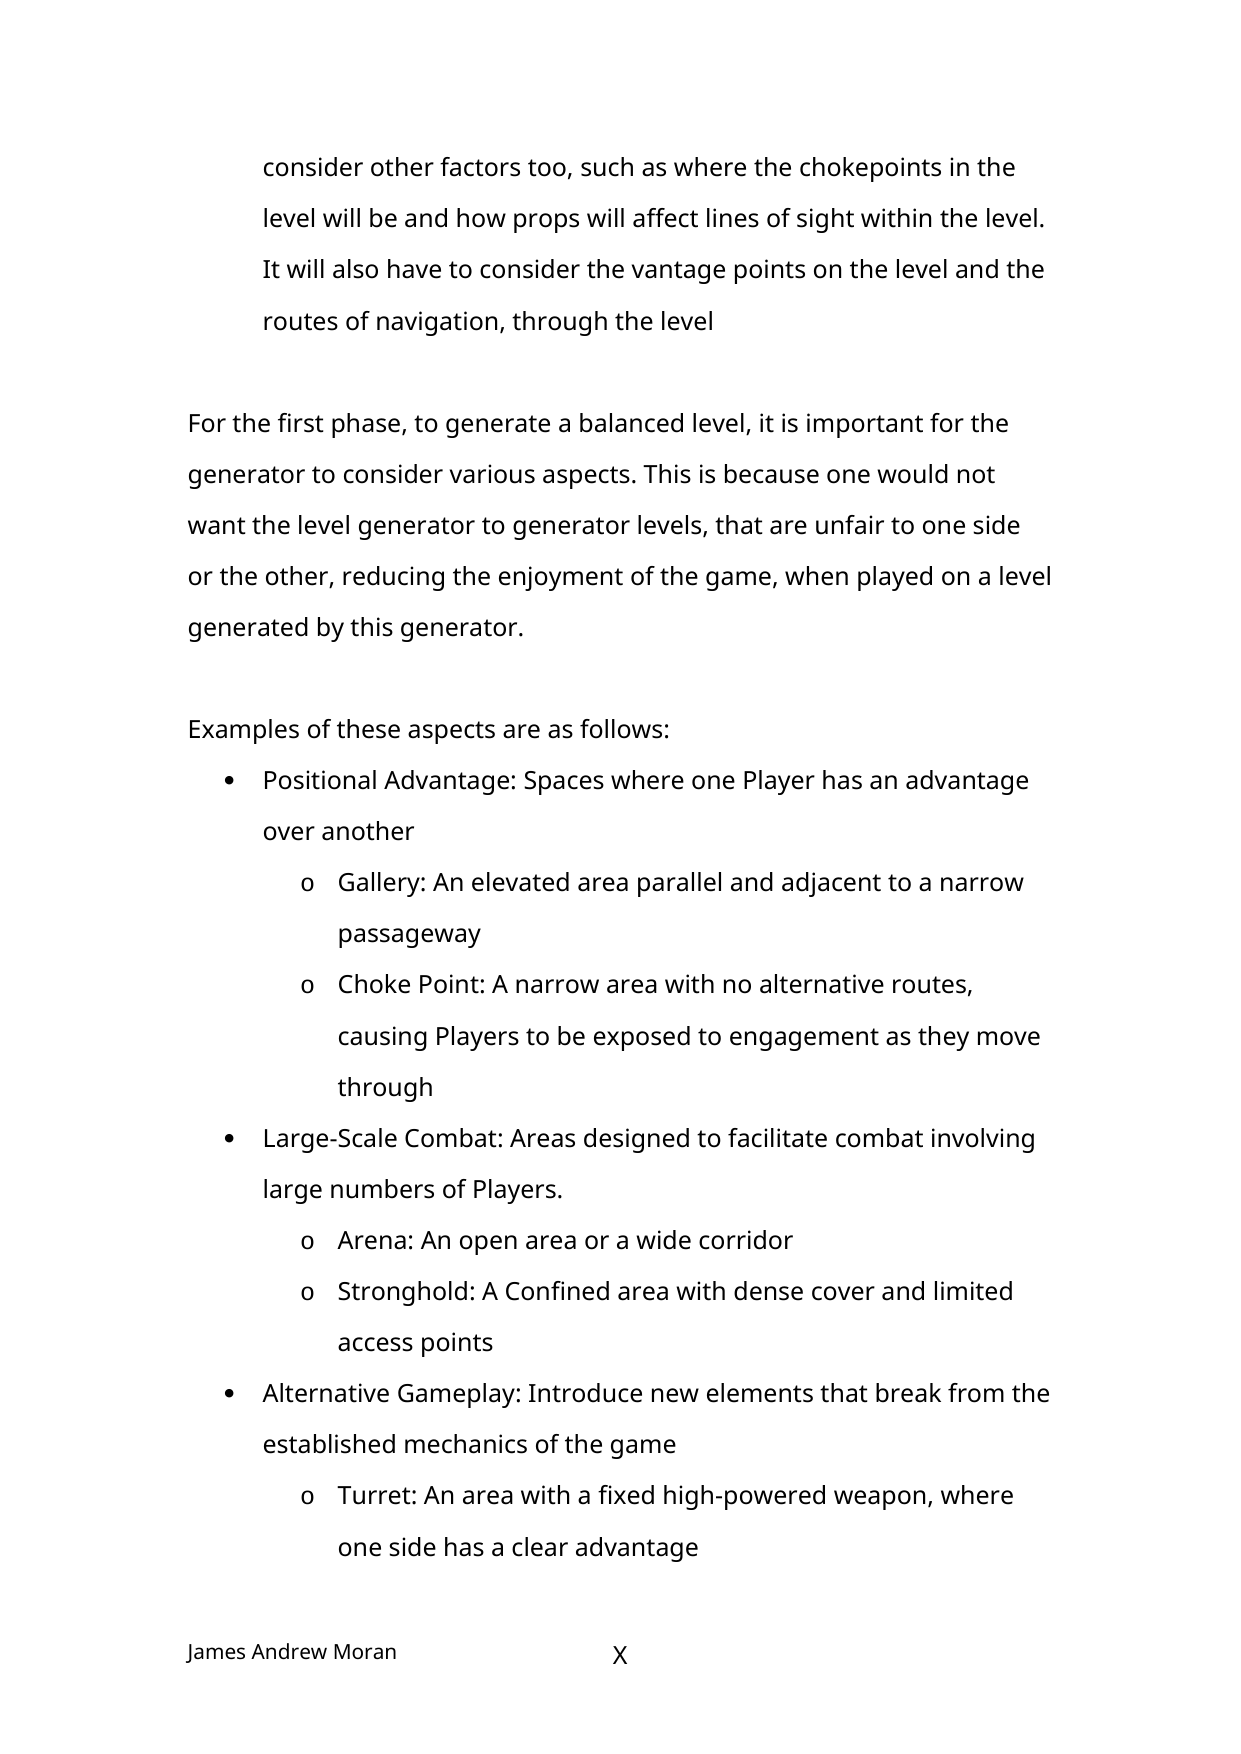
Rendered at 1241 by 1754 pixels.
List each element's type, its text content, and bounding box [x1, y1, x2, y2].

list Alternative Gameplay: Introduce new elements that break from the established mechanics of the game [225, 1376, 1053, 1461]
text Examples of these aspects are as follows: [187, 711, 1053, 746]
list Large-Scale Combat: Areas designed to facilitate combat involving large numbers of Players. [225, 1120, 1053, 1205]
list Stronghold: A Confined area with dense cover and limited access points [300, 1274, 1053, 1359]
list Choke Point: A narrow area with no alternative routes, causing Players to be exposed to engagement as they move through [300, 967, 1053, 1103]
text For the first phase, to generate a balanced level, it is important for the generator to consider various aspects. This is because one would not want the level generator to generator levels, that are unfair to one side or the other, reducing the enjoyment of the game, when played on a level generated by this generator. [187, 405, 1053, 643]
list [225, 150, 1053, 337]
list Turret: An area with a fixed high-powered weapon, where one side has a clear advantage [300, 1478, 1053, 1563]
list Arena: An open area or a wide corridor [300, 1222, 1053, 1257]
list Gallery: An elevated area parallel and adjacent to a narrow passageway [300, 864, 1053, 950]
list Positional Advantage: Spaces where one Player has an advantage over another [225, 762, 1053, 848]
